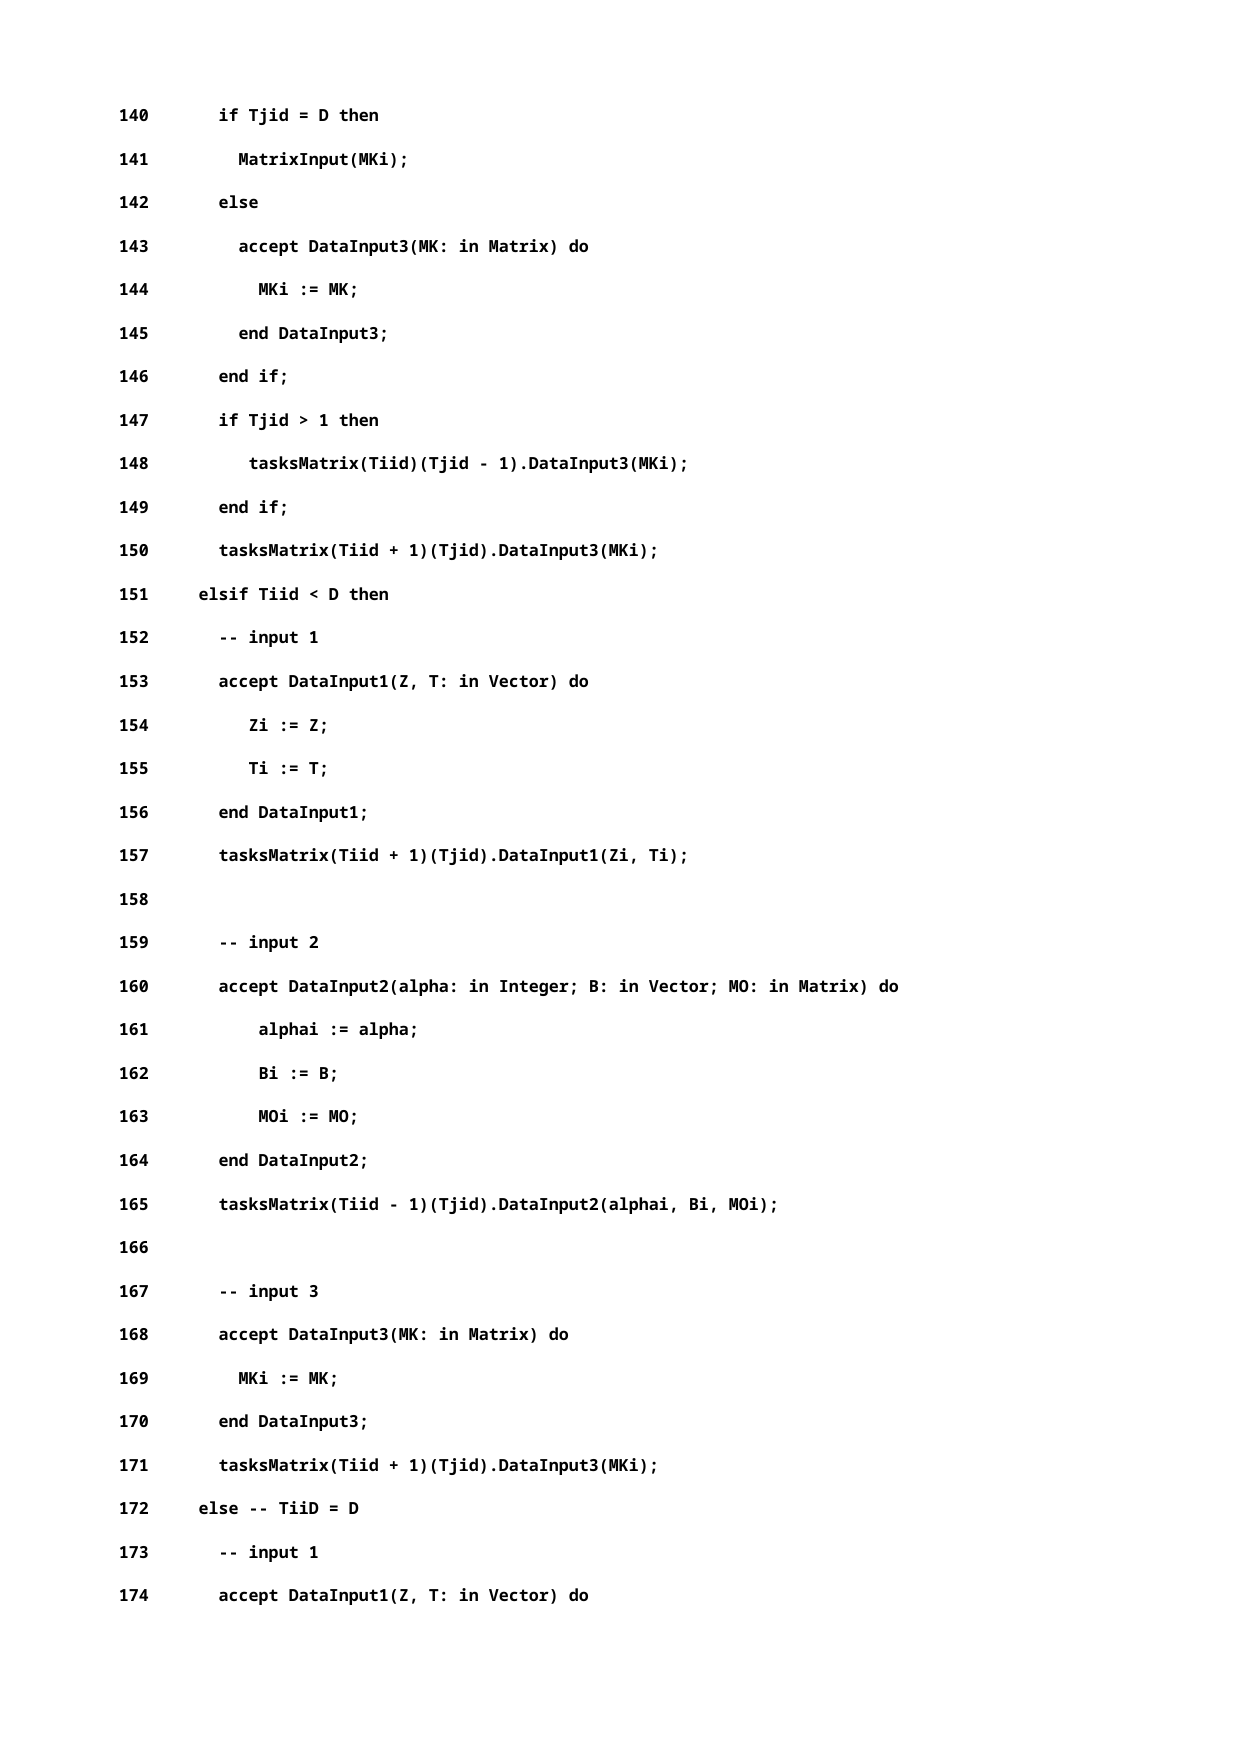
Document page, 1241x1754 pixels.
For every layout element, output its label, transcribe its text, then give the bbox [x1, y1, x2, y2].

text 163 MOi := MO; [118, 1105, 1167, 1128]
text 153 accept DataInput1(Z, T: in Vector) do [118, 669, 1167, 692]
text 144 MKi := MK; [118, 278, 1167, 300]
text 155 Ti := T; [118, 757, 1167, 779]
text 158 [118, 887, 1167, 910]
text 147 if Tjid > 1 then [118, 408, 1167, 431]
text 145 end DataInput3; [118, 321, 1167, 344]
text 174 accept DataInput1(Z, T: in Vector) do [118, 1584, 1167, 1607]
text 154 Zi := Z; [118, 713, 1167, 736]
text 172 else -- TiiD = D [118, 1497, 1167, 1519]
text 143 accept DataInput3(MK: in Matrix) do [118, 234, 1167, 257]
text 156 end DataInput1; [118, 800, 1167, 823]
text 142 else [118, 191, 1167, 213]
text 152 -- input 1 [118, 626, 1167, 649]
text 159 -- input 2 [118, 931, 1167, 953]
text 140 if Tjid = D then [118, 103, 1167, 126]
text 170 end DataInput3; [118, 1410, 1167, 1432]
text 166 [118, 1236, 1167, 1258]
text 173 -- input 1 [118, 1540, 1167, 1563]
text 171 tasksMatrix(Tiid + 1)(Tjid).DataInput3(MKi); [118, 1453, 1167, 1476]
text 162 Bi := B; [118, 1061, 1167, 1084]
text 150 tasksMatrix(Tiid + 1)(Tjid).DataInput3(MKi); [118, 539, 1167, 562]
text 160 accept DataInput2(alpha: in Integer; B: in Vector; MO: in Matrix) do [118, 974, 1167, 997]
text 148 tasksMatrix(Tiid)(Tjid - 1).DataInput3(MKi); [118, 452, 1167, 474]
text 165 tasksMatrix(Tiid - 1)(Tjid).DataInput2(alphai, Bi, MOi); [118, 1192, 1167, 1215]
text 151 elsif Tiid < D then [118, 582, 1167, 605]
text 149 end if; [118, 495, 1167, 518]
text 169 MKi := MK; [118, 1366, 1167, 1389]
text 141 MatrixInput(MKi); [118, 147, 1167, 170]
text 157 tasksMatrix(Tiid + 1)(Tjid).DataInput1(Zi, Ti); [118, 844, 1167, 866]
text 164 end DataInput2; [118, 1148, 1167, 1171]
text 161 alphai := alpha; [118, 1018, 1167, 1041]
text 146 end if; [118, 365, 1167, 387]
text 167 -- input 3 [118, 1279, 1167, 1302]
text 168 accept DataInput3(MK: in Matrix) do [118, 1323, 1167, 1345]
